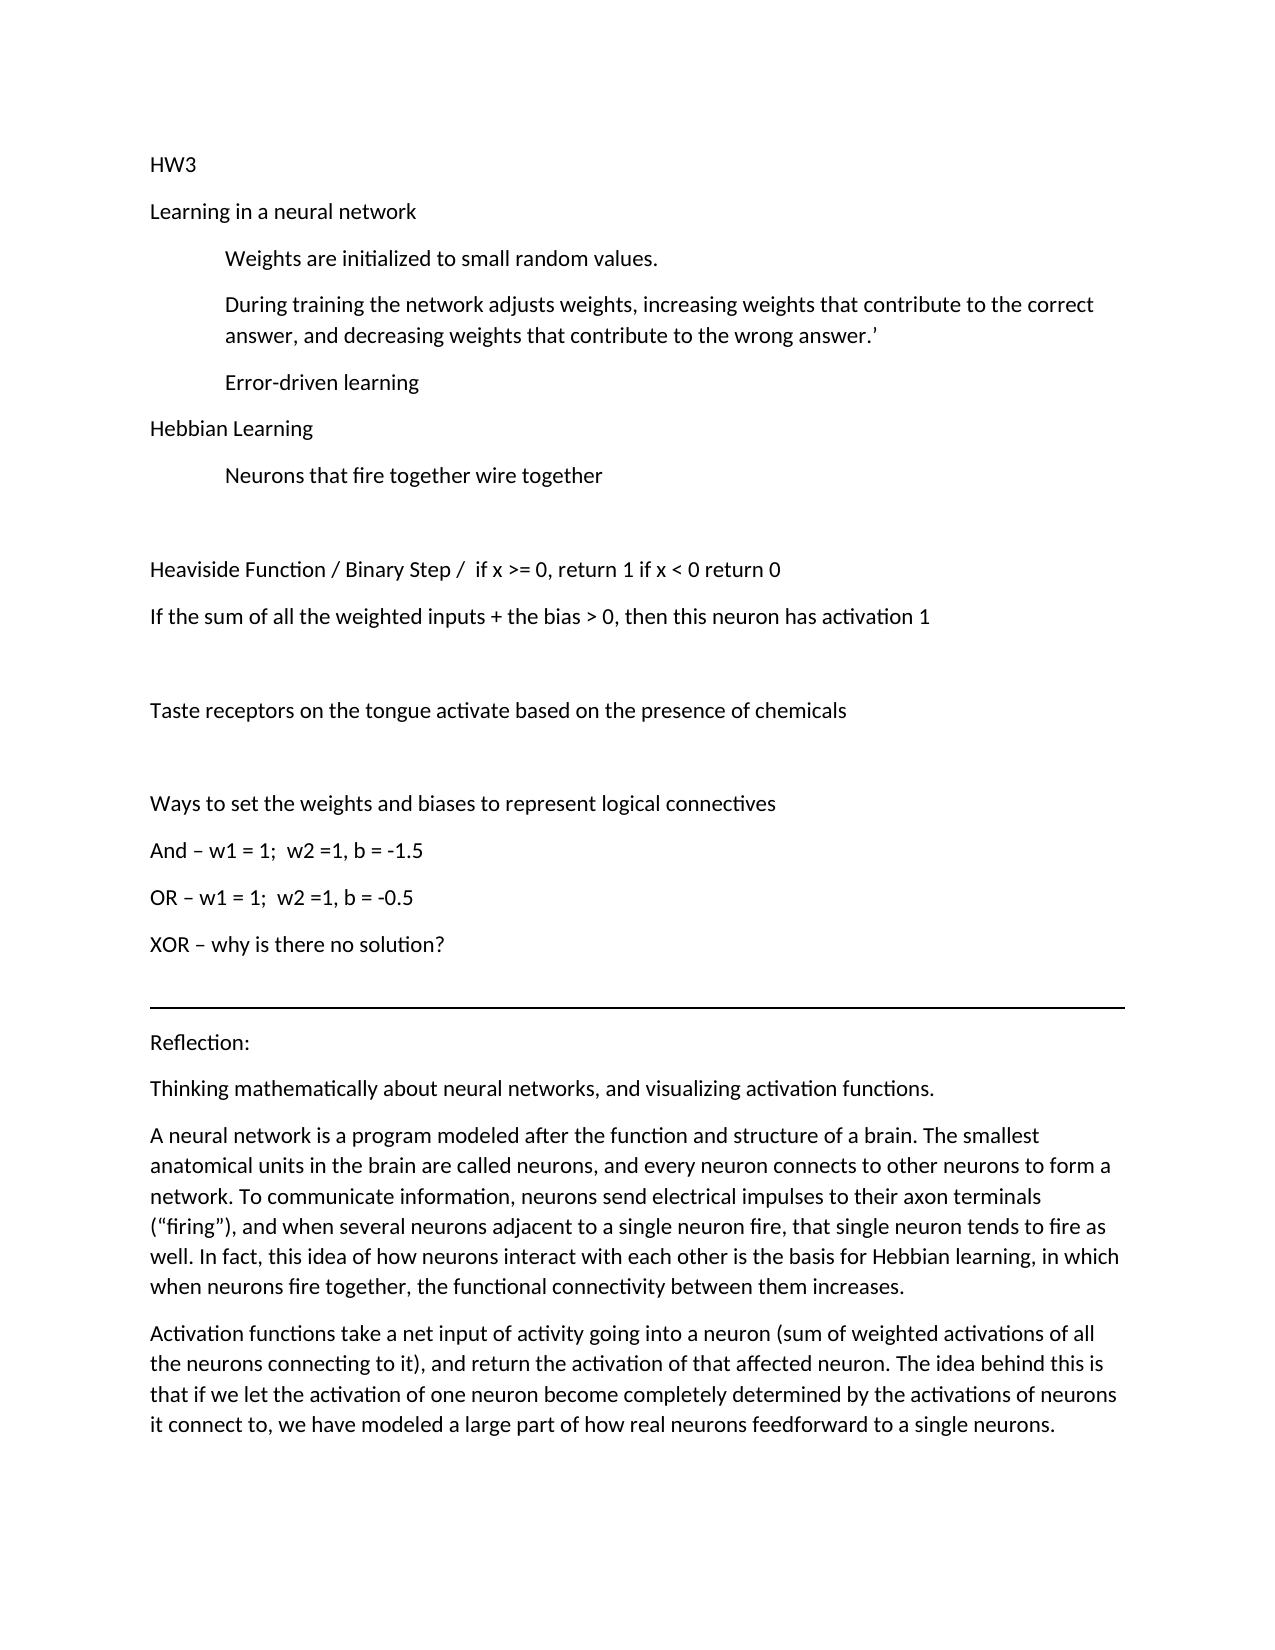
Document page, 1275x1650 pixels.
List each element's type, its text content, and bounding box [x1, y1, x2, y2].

text Error-driven learning [225, 368, 1125, 396]
text Heaviside Function / Binary Step / if x >= 0, return 1 if x < 0 return 0 [150, 555, 1125, 583]
text Ways to set the weights and biases to represent logical connectives [150, 789, 1125, 818]
text Taste receptors on the tongue activate based on the presence of chemicals [150, 696, 1125, 724]
text And – w1 = 1; w2 =1, b = -1.5 [150, 836, 1125, 864]
text Learning in a neural network [150, 197, 1125, 225]
text Weights are initialized to small random values. [150, 244, 1125, 272]
text Activation functions take a net input of activity going into a neuron (sum of weighted activations of all the neurons connecting to it), and return the activation of that affected neuron. The idea behind this is that if we let the activation of one neuron become completely determined by the activations of neurons it connect to, we have modeled a large part of how real neurons feedforward to a single neurons. [150, 1319, 1125, 1438]
text HW3 [150, 150, 1125, 178]
text XOR – why is there no solution? [150, 930, 1125, 958]
text OR – w1 = 1; w2 =1, b = -0.5 [150, 883, 1125, 911]
text Hebbian Learning [150, 414, 1125, 443]
text A neural network is a program modeled after the function and structure of a brain. The smallest anatomical units in the brain are called neurons, and every neuron connects to other neurons to form a network. To communicate information, neurons send electrical impulses to their axon terminals (“firing”), and when several neurons adjacent to a single neuron fire, that single neuron tends to fire as well. In fact, this idea of how neurons interact with each other is the basis for Hebbian learning, in which when neurons fire together, the functional connectivity between them increases. [150, 1121, 1125, 1300]
text During training the network adjusts weights, increasing weights that contribute to the correct answer, and decreasing weights that contribute to the wrong answer.’ [225, 291, 1125, 349]
text Reflection: [150, 1028, 1125, 1056]
text Neurons that fire together wire together [150, 461, 1125, 489]
text Thinking mathematically about neural networks, and visualizing activation functions. [150, 1074, 1125, 1102]
text If the sum of all the weighted inputs + the bias > 0, then this neuron has activation 1 [150, 602, 1125, 630]
